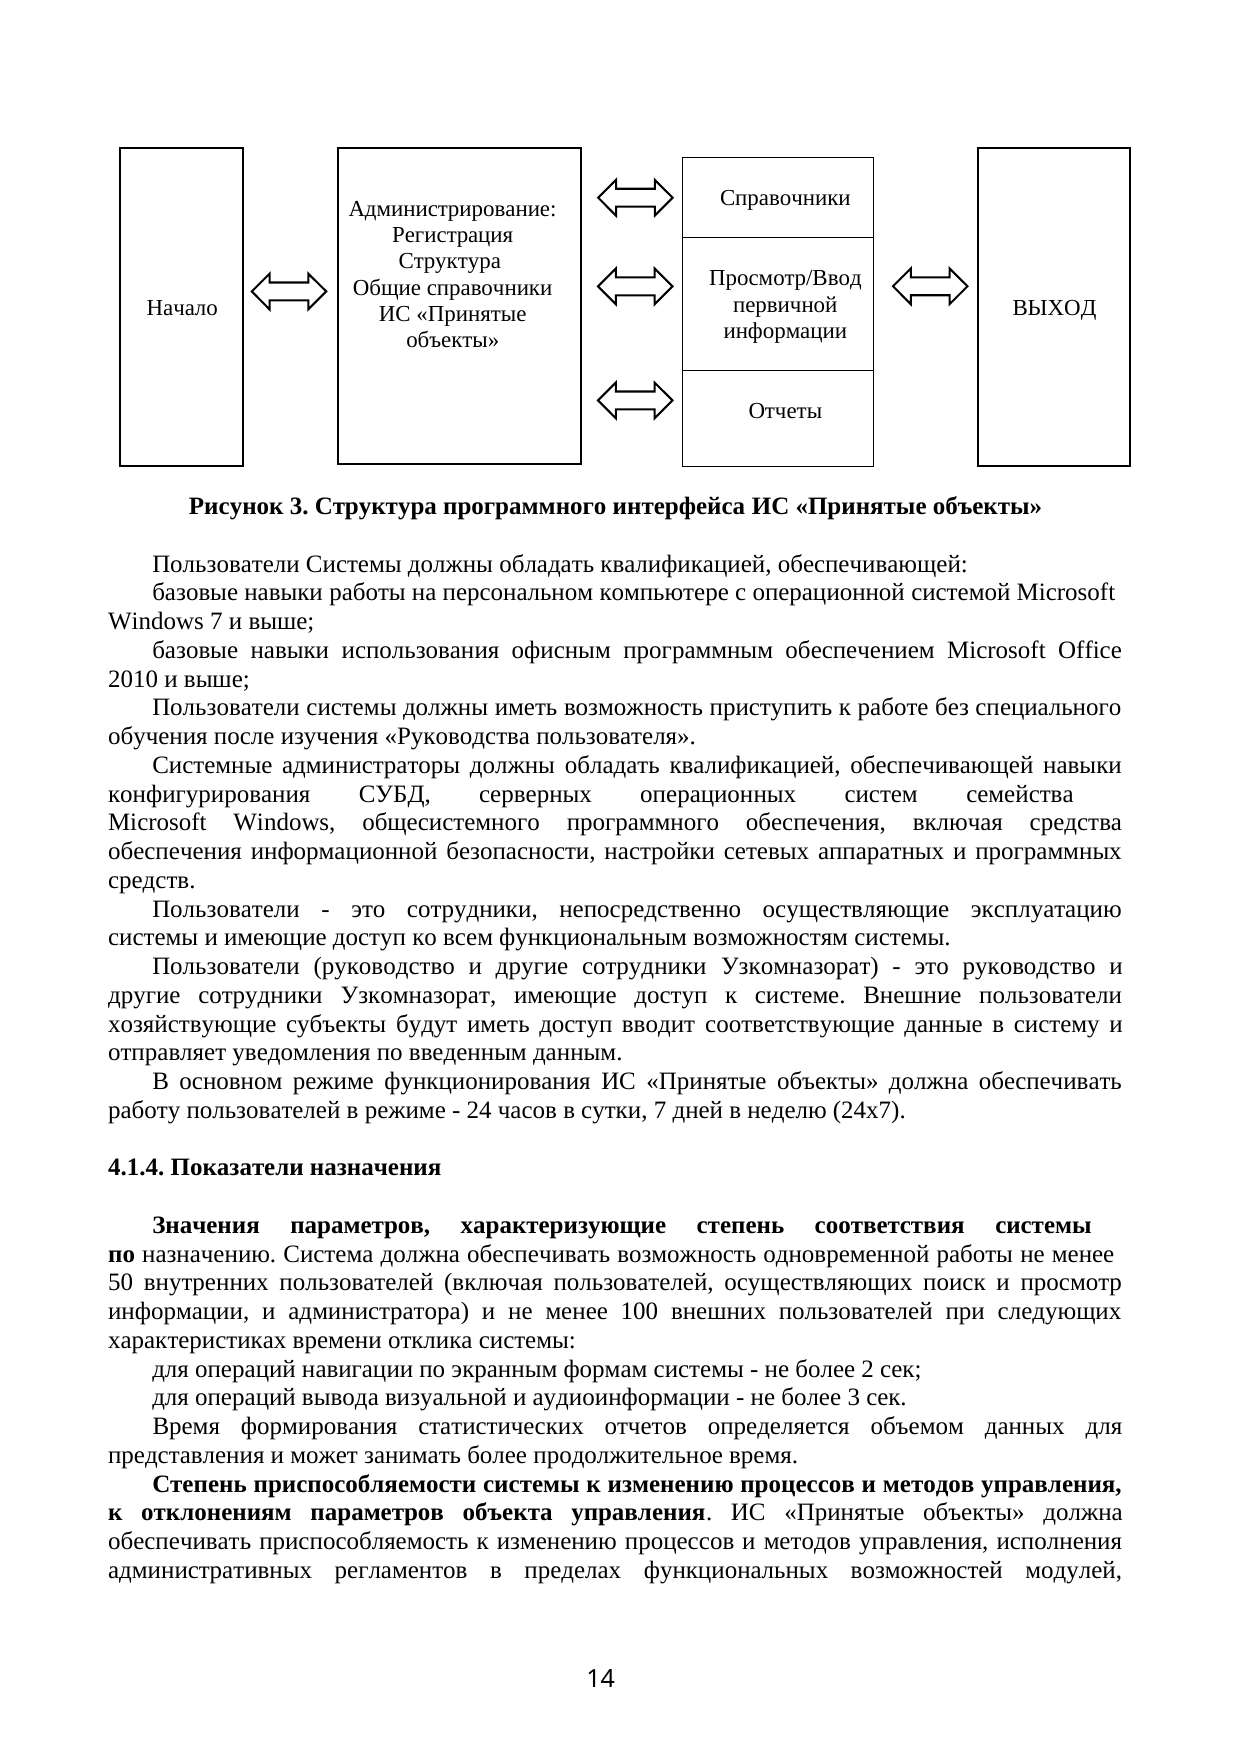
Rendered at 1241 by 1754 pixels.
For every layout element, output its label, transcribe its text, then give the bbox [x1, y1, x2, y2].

text Значения параметров, характеризующие степень соответствия системы по назначению. Система должна обеспечивать возможность одновременной работы не менее 50 внутренних пользователей (включая пользователей, осуществляющих поиск и просмотр информации, и администратора) и не менее 100 внешних пользователей при следующих характеристиках времени отклика системы: [108, 1210, 1123, 1354]
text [108, 1469, 1123, 1584]
table_header Справочники [683, 158, 873, 237]
text Пользователи системы должны иметь возможность приступить к работе без специального обучения после изучения «Руководства пользователя». [108, 692, 1123, 750]
table_cell Отчеты [683, 371, 873, 466]
text Системные администраторы должны обладать квалификацией, обеспечивающей навыки конфигурирования СУБД, серверных операционных систем семейства Microsoft Windows, общесистемного программного обеспечения, включая средства обеспечения информационной безопасности, настройки сетевых аппаратных и программных средств. [108, 750, 1123, 894]
table_cell Просмотр/Ввод первичной информации [683, 238, 873, 370]
text Рисунок 3. Структура программного интерфейса ИС «Принятые объекты» [108, 491, 1123, 520]
text базовые навыки работы на персональном компьютере с операционной системой Microsoft [108, 577, 1123, 606]
text для операций вывода визуальной и аудиоинформации - не более 3 сек. [108, 1382, 1123, 1411]
text для операций навигации по экранным формам системы - не более 2 сек; [108, 1354, 1123, 1382]
text В основном режиме функционирования ИС «Принятые объекты» должна обеспечивать работу пользователей в режиме - 24 часов в сутки, 7 дней в неделю (24x7). [108, 1066, 1123, 1124]
text Пользователи (руководство и другие сотрудники Узкомназорат) - это руководство и другие сотрудники Узкомназорат, имеющие доступ к системе. Внешние пользователи хозяйствующие субъекты будут иметь доступ вводит соответствующие данные в систему и отправляет уведомления по введенным данным. [108, 951, 1123, 1066]
text базовые навыки использования офисным программным обеспечением Microsoft Office 2010 и выше; [108, 635, 1123, 692]
text 4.1.4. Показатели назначения [108, 1152, 1123, 1181]
text Пользователи - это сотрудники, непосредственно осуществляющие эксплуатацию системы и имеющие доступ ко всем функциональным возможностям системы. [108, 894, 1123, 951]
text Время формирования статистических отчетов определяется объемом данных для представления и может занимать более продолжительное время. [108, 1411, 1123, 1469]
text Пользователи Системы должны обладать квалификацией, обеспечивающей: [108, 549, 1123, 577]
text Windows 7 и выше; [108, 606, 1123, 635]
